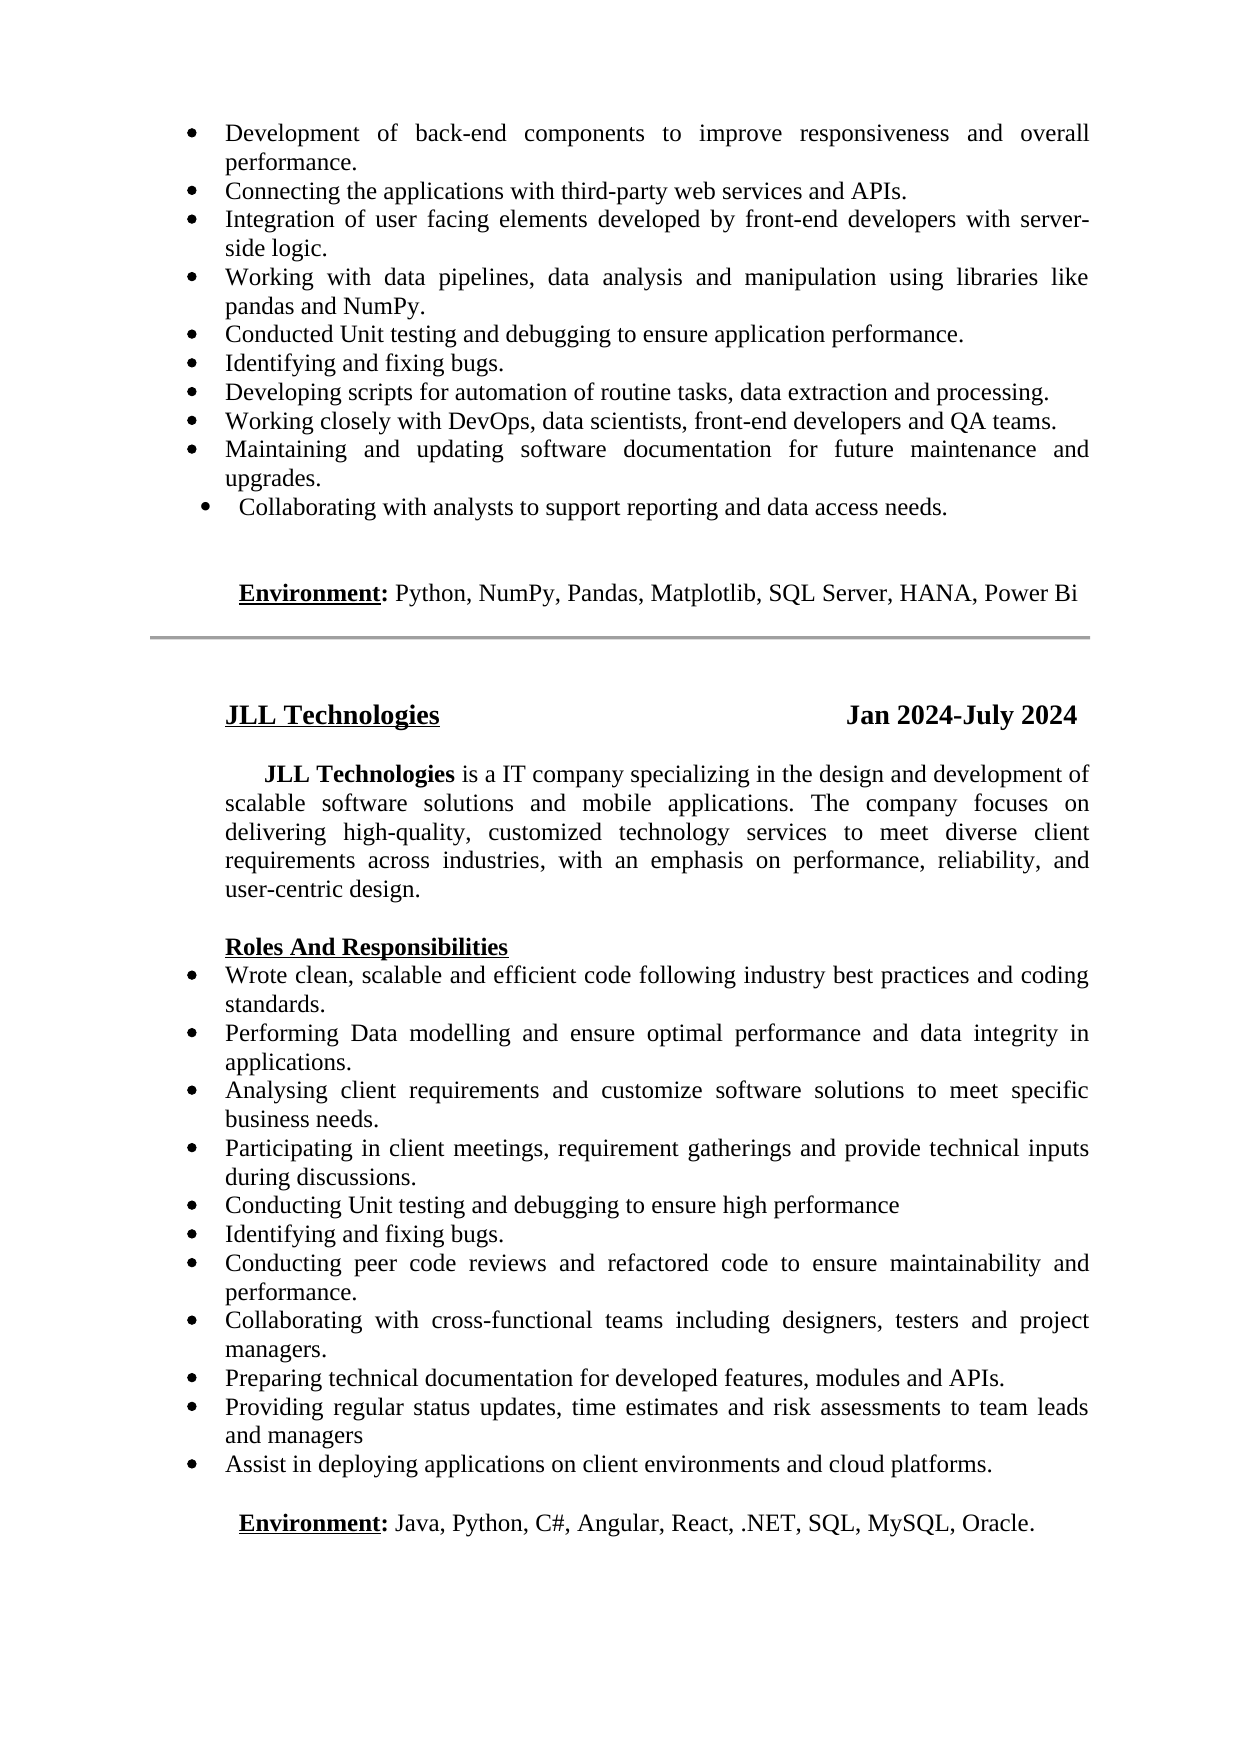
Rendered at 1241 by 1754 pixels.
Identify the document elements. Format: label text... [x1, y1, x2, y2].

list Connecting the applications with third-party web services and APIs. [187, 176, 1090, 204]
list Conducting Unit testing and debugging to ensure high performance [187, 1191, 1090, 1219]
list Identifying and fixing bugs. [187, 348, 1090, 377]
list Working with data pipelines, data analysis and manipulation using libraries like pandas and NumPy. [187, 262, 1090, 319]
list Analysing client requirements and customize software solutions to meet specific business needs. [187, 1076, 1090, 1133]
text Environment: Java, Python, C#, Angular, React, .NET, SQL, MySQL, Oracle. [239, 1507, 1090, 1538]
list Developing scripts for automation of routine tasks, data extraction and processing. [187, 377, 1090, 406]
list Development of back-end components to improve responsiveness and overall performance. [187, 118, 1090, 176]
list Preparing technical documentation for developed features, modules and APIs. [187, 1363, 1090, 1392]
list Participating in client meetings, requirement gatherings and provide technical inputs during discussions. [187, 1133, 1090, 1191]
list Working closely with DevOps, data scientists, front-end developers and QA teams. [187, 406, 1090, 434]
list Performing Data modelling and ensure optimal performance and data integrity in applications. [187, 1018, 1090, 1076]
list Collaborating with cross-functional teams including designers, testers and project managers. [187, 1306, 1090, 1363]
list Maintaining and updating software documentation for future maintenance and upgrades. [187, 434, 1090, 492]
text JLL Technologies Jan 2024-July 2024 [150, 698, 1090, 730]
list Collaborating with analysts to support reporting and data access needs. [201, 492, 1090, 521]
list Conducted Unit testing and debugging to ensure application performance. [187, 319, 1090, 348]
list JLL Technologies is a IT company specializing in the design and development of scalable software solutions and mobile applications. The company focuses on delivering high-quality, customized technology services to meet diverse client requirements across industries, with an emphasis on performance, reliability, and user-centric design. [225, 759, 1090, 903]
list Integration of user facing elements developed by front-end developers with server-side logic. [187, 204, 1090, 262]
list Assist in deploying applications on client environments and cloud platforms. [187, 1449, 1090, 1478]
list Conducting peer code reviews and refactored code to ensure maintainability and performance. [187, 1248, 1090, 1306]
list Roles And Responsibilities [225, 932, 1090, 961]
list Wrote clean, scalable and efficient code following industry best practices and coding standards. [187, 961, 1090, 1018]
list Environment: Python, NumPy, Pandas, Matplotlib, SQL Server, HANA, Power Bi [239, 578, 1090, 607]
list Identifying and fixing bugs. [187, 1219, 1090, 1248]
list Providing regular status updates, time estimates and risk assessments to team leads and managers [187, 1392, 1090, 1449]
